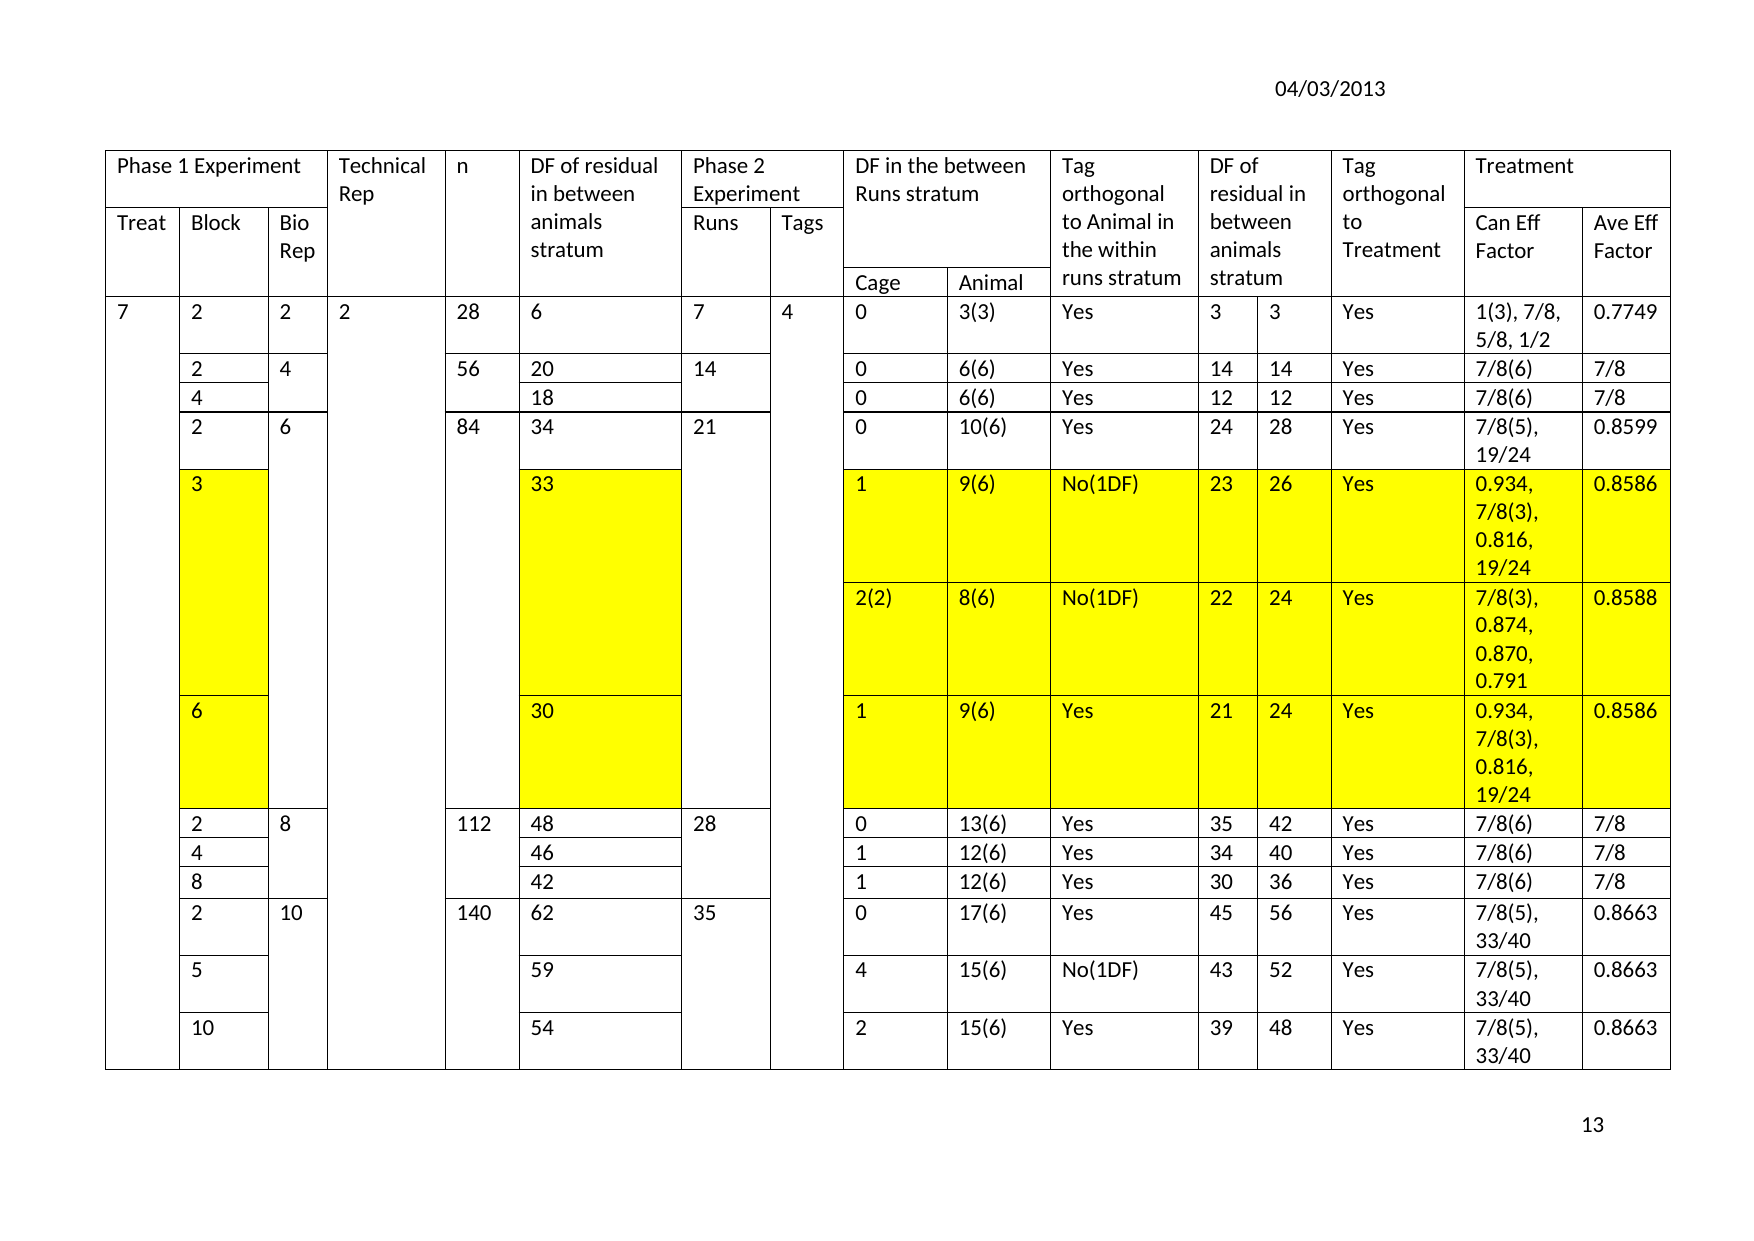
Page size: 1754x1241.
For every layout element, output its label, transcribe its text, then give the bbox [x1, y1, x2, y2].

table_cell Tags [771, 208, 843, 296]
table_cell 39 [1199, 1013, 1257, 1069]
table_cell 12 [1199, 383, 1257, 411]
table_cell 0.8599 [1583, 413, 1670, 468]
table_cell 48 [1258, 1013, 1331, 1069]
table_cell Block [180, 208, 268, 296]
table_cell Yes [1332, 809, 1464, 837]
table_cell 9(6) [948, 696, 1050, 808]
table_cell 7/8 [1583, 809, 1670, 837]
table_cell 28 [1258, 413, 1331, 468]
table_cell 14 [1258, 354, 1331, 382]
table_cell 6 [180, 696, 268, 808]
table_cell 52 [1258, 956, 1331, 1012]
table_cell 4 [180, 383, 268, 411]
table_cell 3 [180, 470, 268, 695]
table_cell 12(6) [948, 838, 1050, 866]
table_cell 3 [1199, 297, 1257, 353]
table_cell 14 [682, 354, 770, 411]
table_header DF of residual in between animals stratum [520, 151, 681, 296]
table_cell 1 [844, 696, 947, 808]
table_cell 46 [520, 838, 681, 866]
table_cell 7/8 [1583, 354, 1670, 382]
table_cell Yes [1332, 470, 1464, 582]
table_cell 7/8(6) [1465, 383, 1582, 411]
table_cell 34 [1199, 838, 1257, 866]
table_cell 8 [180, 867, 268, 897]
table_cell 2 [180, 899, 268, 954]
table_cell Yes [1051, 297, 1198, 353]
table_cell 2 [180, 413, 268, 468]
table_cell 22 [1199, 583, 1257, 695]
table_cell 7/8(6) [1465, 838, 1582, 866]
table_cell 12 [1258, 383, 1331, 411]
table_cell 14 [1199, 354, 1257, 382]
table_cell 24 [1258, 696, 1331, 808]
table_cell 0.8663 [1583, 1013, 1670, 1069]
table_cell 0 [844, 297, 947, 353]
table_cell Treat [106, 208, 179, 296]
table_header Phase 1 Experiment [106, 151, 327, 207]
table_cell 24 [1199, 413, 1257, 468]
table_cell 7/8(6) [1465, 354, 1582, 382]
table_cell 18 [520, 383, 681, 411]
table_cell Yes [1051, 354, 1198, 382]
table_cell 45 [1199, 899, 1257, 954]
table_cell Yes [1051, 899, 1198, 954]
table_header Phase 2 Experiment [682, 151, 843, 207]
table_cell Yes [1051, 867, 1198, 897]
table_cell Yes [1051, 838, 1198, 866]
table_cell 59 [520, 956, 681, 1012]
table_cell 84 [446, 413, 519, 808]
table_cell Yes [1332, 297, 1464, 353]
table_cell Yes [1332, 383, 1464, 411]
table_cell Animal [948, 268, 1050, 296]
table_cell 5 [180, 956, 268, 1012]
table_cell 0.8663 [1583, 956, 1670, 1012]
table_cell Yes [1332, 867, 1464, 897]
table_header Tag orthogonal to Animal in the within runs stratum [1051, 151, 1198, 296]
table_header DF of residual in between animals stratum [1199, 151, 1331, 296]
table_cell 0 [844, 899, 947, 954]
table_cell 56 [446, 354, 519, 411]
table_cell 7/8 [1583, 867, 1670, 897]
table_cell 23 [1199, 470, 1257, 582]
table_cell Yes [1051, 413, 1198, 468]
table_cell 4 [269, 354, 327, 411]
table_header DF in the between Runs stratum [844, 151, 1050, 267]
table_cell 15(6) [948, 956, 1050, 1012]
table_cell 1 [844, 470, 947, 582]
table_cell 56 [1258, 899, 1331, 954]
table_cell 0.8586 [1583, 470, 1670, 582]
table_cell 1 [844, 867, 947, 897]
table_cell 0.934, 7/8(3), 0.816, 19/24 [1465, 696, 1582, 808]
table_cell Yes [1051, 1013, 1198, 1069]
table_cell No(1DF) [1051, 583, 1198, 695]
table_cell 20 [520, 354, 681, 382]
table_cell Runs [682, 208, 770, 296]
table_cell 21 [1199, 696, 1257, 808]
table_cell Yes [1332, 899, 1464, 954]
table_cell Ave Eff Factor [1583, 208, 1670, 296]
table_cell 21 [682, 413, 770, 808]
table_cell 2 [269, 297, 327, 353]
table_cell 42 [1258, 809, 1331, 837]
table_cell No(1DF) [1051, 470, 1198, 582]
table_cell 13(6) [948, 809, 1050, 837]
table_cell 7/8(5), 19/24 [1465, 413, 1582, 468]
table_cell 2 [844, 1013, 947, 1069]
table_cell 0.8588 [1583, 583, 1670, 695]
table_cell 34 [520, 413, 681, 468]
table_cell 7 [106, 297, 179, 1069]
table_header Tag orthogonal to Treatment [1332, 151, 1464, 296]
table_cell 112 [446, 809, 519, 897]
table_cell 10 [180, 1013, 268, 1069]
table_cell Yes [1332, 583, 1464, 695]
table_header Treatment [1465, 151, 1670, 207]
table_cell 26 [1258, 470, 1331, 582]
table_cell 0.934, 7/8(3), 0.816, 19/24 [1465, 470, 1582, 582]
table_cell 24 [1258, 583, 1331, 695]
table_cell 54 [520, 1013, 681, 1069]
table_cell 7/8(6) [1465, 809, 1582, 837]
table_cell Bio Rep [269, 208, 327, 296]
table_cell 36 [1258, 867, 1331, 897]
table_cell Yes [1332, 696, 1464, 808]
table_cell 7/8(6) [1465, 867, 1582, 897]
table_cell 17(6) [948, 899, 1050, 954]
table_cell 0 [844, 383, 947, 411]
table_cell 7/8(5), 33/40 [1465, 956, 1582, 1012]
table_cell 0 [844, 413, 947, 468]
table_cell 4 [180, 838, 268, 866]
table_cell 8(6) [948, 583, 1050, 695]
table_cell Yes [1332, 1013, 1464, 1069]
table_cell 3(3) [948, 297, 1050, 353]
table_cell Yes [1332, 354, 1464, 382]
table_cell 7/8 [1583, 838, 1670, 866]
table_cell 9(6) [948, 470, 1050, 582]
table_cell 7/8(3), 0.874, 0.870, 0.791 [1465, 583, 1582, 695]
table_cell 0.7749 [1583, 297, 1670, 353]
table_cell 30 [1199, 867, 1257, 897]
table_cell Yes [1051, 696, 1198, 808]
table_cell 35 [1199, 809, 1257, 837]
table_cell No(1DF) [1051, 956, 1198, 1012]
table_cell 33 [520, 470, 681, 695]
table_cell Yes [1051, 383, 1198, 411]
table_cell 2 [180, 354, 268, 382]
table_cell 10(6) [948, 413, 1050, 468]
table_cell 28 [682, 809, 770, 897]
table_cell 12(6) [948, 867, 1050, 897]
table_cell 48 [520, 809, 681, 837]
table_cell Yes [1051, 809, 1198, 837]
table_cell Cage [844, 268, 947, 296]
table_cell 7/8(5), 33/40 [1465, 899, 1582, 954]
table_cell 43 [1199, 956, 1257, 1012]
table_cell 0 [844, 354, 947, 382]
table_cell 6 [520, 297, 681, 353]
table_cell 140 [446, 899, 519, 1069]
table_cell 6(6) [948, 383, 1050, 411]
table_cell 0.8663 [1583, 899, 1670, 954]
table_cell 15(6) [948, 1013, 1050, 1069]
table_cell 40 [1258, 838, 1331, 866]
table_cell 4 [771, 297, 843, 1069]
table_cell 3 [1258, 297, 1331, 353]
table_cell 7/8(5), 33/40 [1465, 1013, 1582, 1069]
table_cell 7 [682, 297, 770, 353]
table_cell 2 [180, 809, 268, 837]
table_cell 2(2) [844, 583, 947, 695]
table_cell Yes [1332, 838, 1464, 866]
table_cell 6(6) [948, 354, 1050, 382]
table_cell Yes [1332, 956, 1464, 1012]
table_cell 35 [682, 899, 770, 1069]
table_header Technical Rep [328, 151, 445, 296]
table_cell 1(3), 7/8, 5/8, 1/2 [1465, 297, 1582, 353]
table_cell 30 [520, 696, 681, 808]
table_cell 2 [180, 297, 268, 353]
table_cell Can Eff Factor [1465, 208, 1582, 296]
table_cell 4 [844, 956, 947, 1012]
table_cell 10 [269, 899, 327, 1069]
table_cell 0.8586 [1583, 696, 1670, 808]
table_cell 28 [446, 297, 519, 353]
table_cell 8 [269, 809, 327, 897]
table_cell 7/8 [1583, 383, 1670, 411]
table_cell Yes [1332, 413, 1464, 468]
table_cell 0 [844, 809, 947, 837]
table_cell 42 [520, 867, 681, 897]
table_cell 2 [328, 297, 445, 1069]
table_header n [446, 151, 519, 296]
table_cell 6 [269, 413, 327, 808]
table_cell 62 [520, 899, 681, 954]
table_cell 1 [844, 838, 947, 866]
